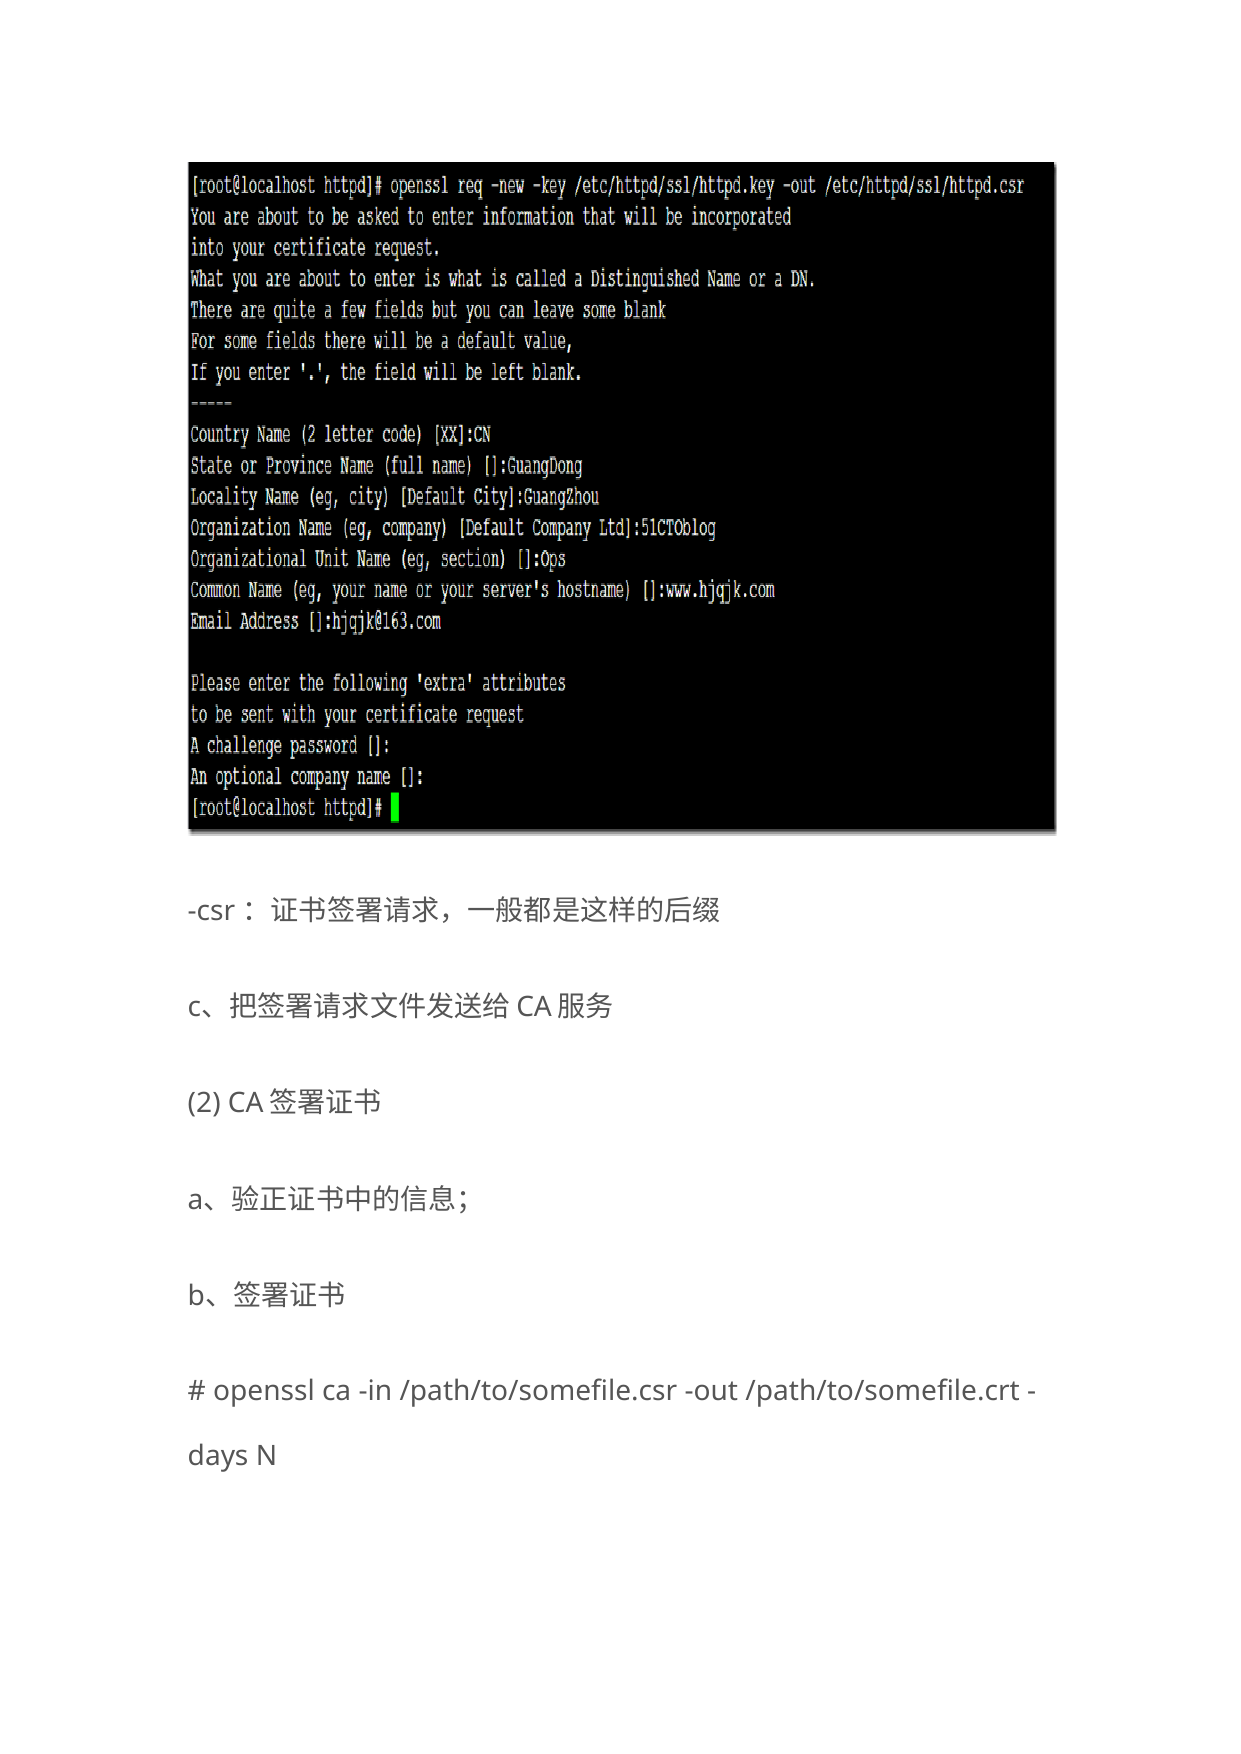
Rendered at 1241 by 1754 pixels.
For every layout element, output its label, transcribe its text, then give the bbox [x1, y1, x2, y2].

text b、签署证书 [187, 1261, 1053, 1326]
picture [187, 162, 1057, 836]
text c、把签署请求文件发送给CA服务 [187, 972, 1053, 1037]
text (2) CA签署证书 [187, 1068, 1053, 1133]
text a、验正证书中的信息； [187, 1164, 1053, 1229]
text -csr ：证书签署请求，一般都是这样的后缀 [187, 876, 1053, 941]
text # openssl ca -in /path/to/somefile.csr -out /path/to/somefile.crt -days N [187, 1357, 1053, 1487]
